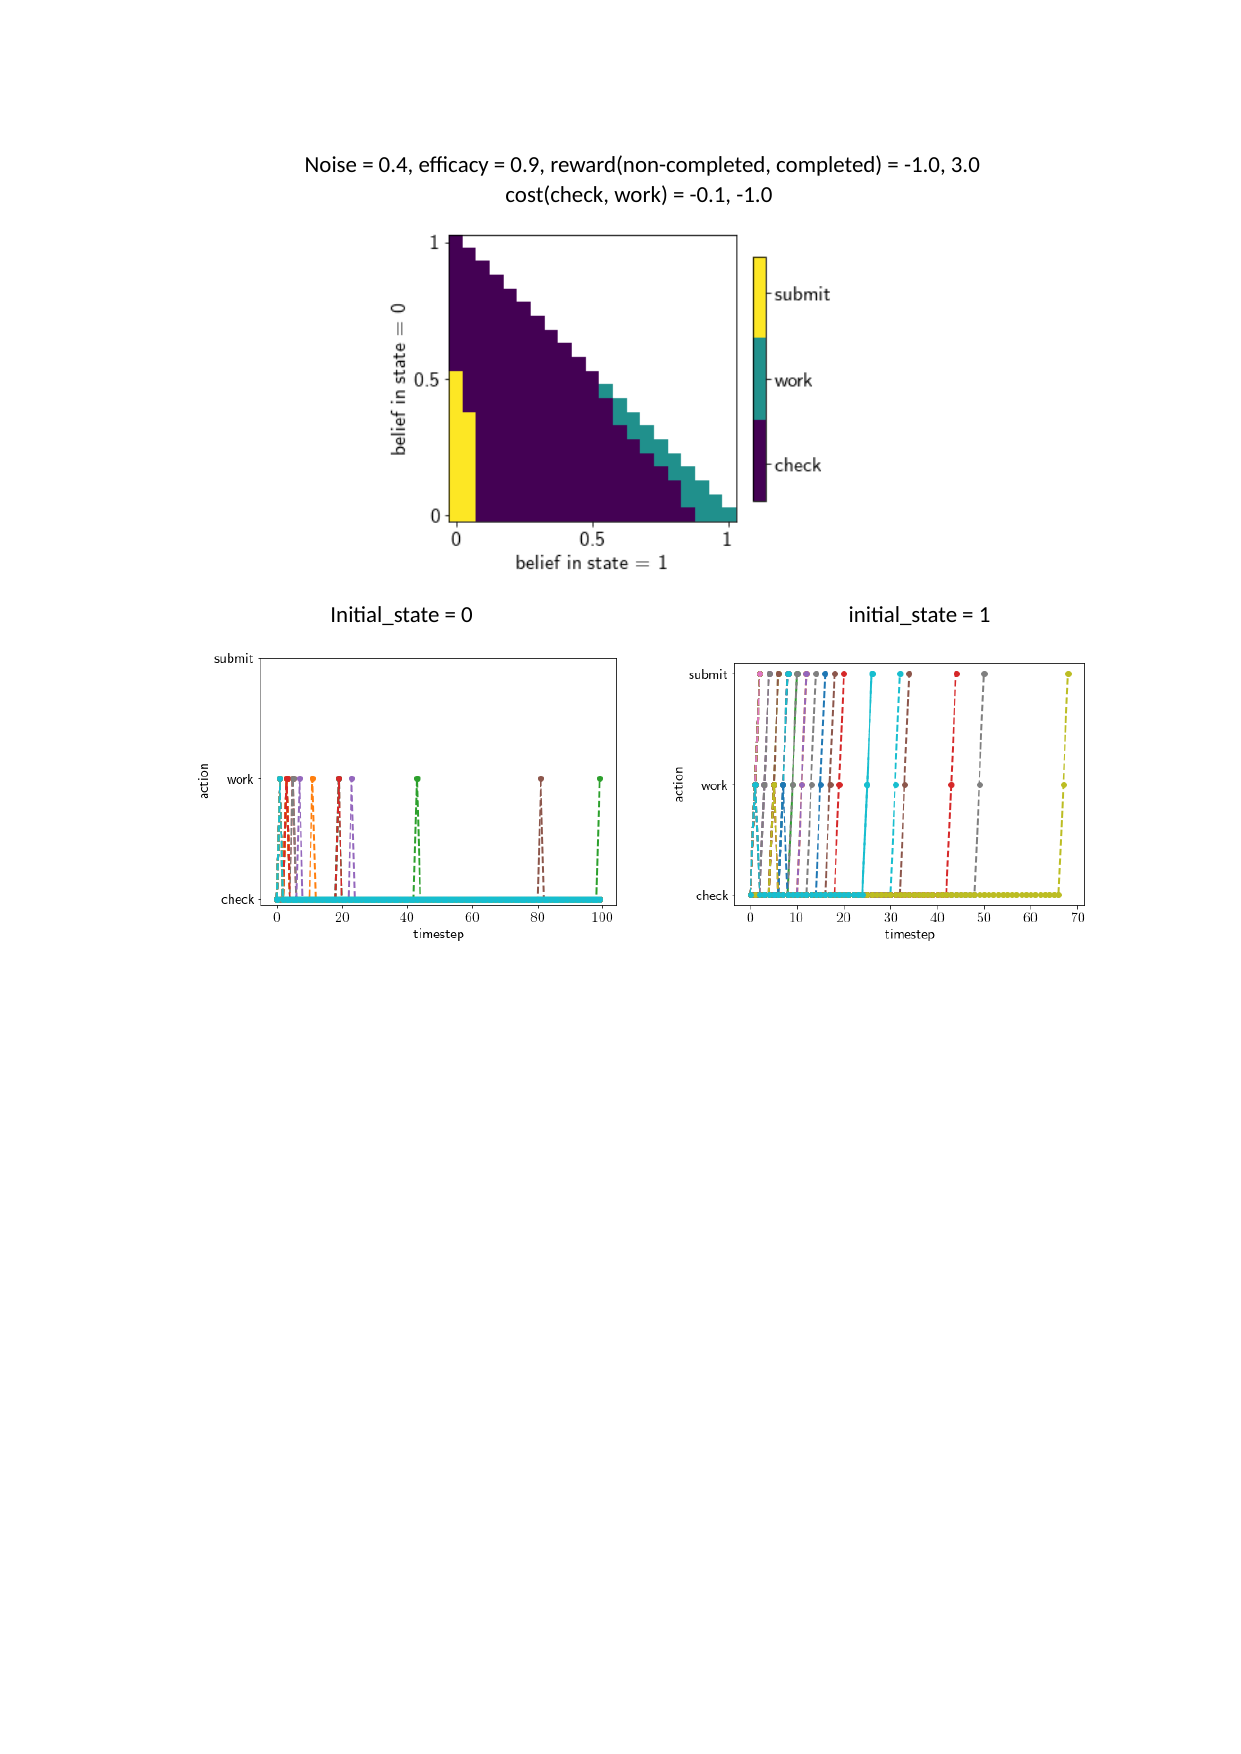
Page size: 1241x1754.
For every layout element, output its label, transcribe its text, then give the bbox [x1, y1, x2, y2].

text Initial_state = 0 initial_state = 1 [150, 600, 1090, 628]
picture [666, 657, 1090, 947]
picture [382, 227, 838, 582]
text Noise = 0.4, efficacy = 0.9, reward(non-completed, completed) = -1.0, 3.0 cost(check, work) = -0.1, -1.0 [150, 150, 1090, 208]
picture [191, 647, 621, 947]
